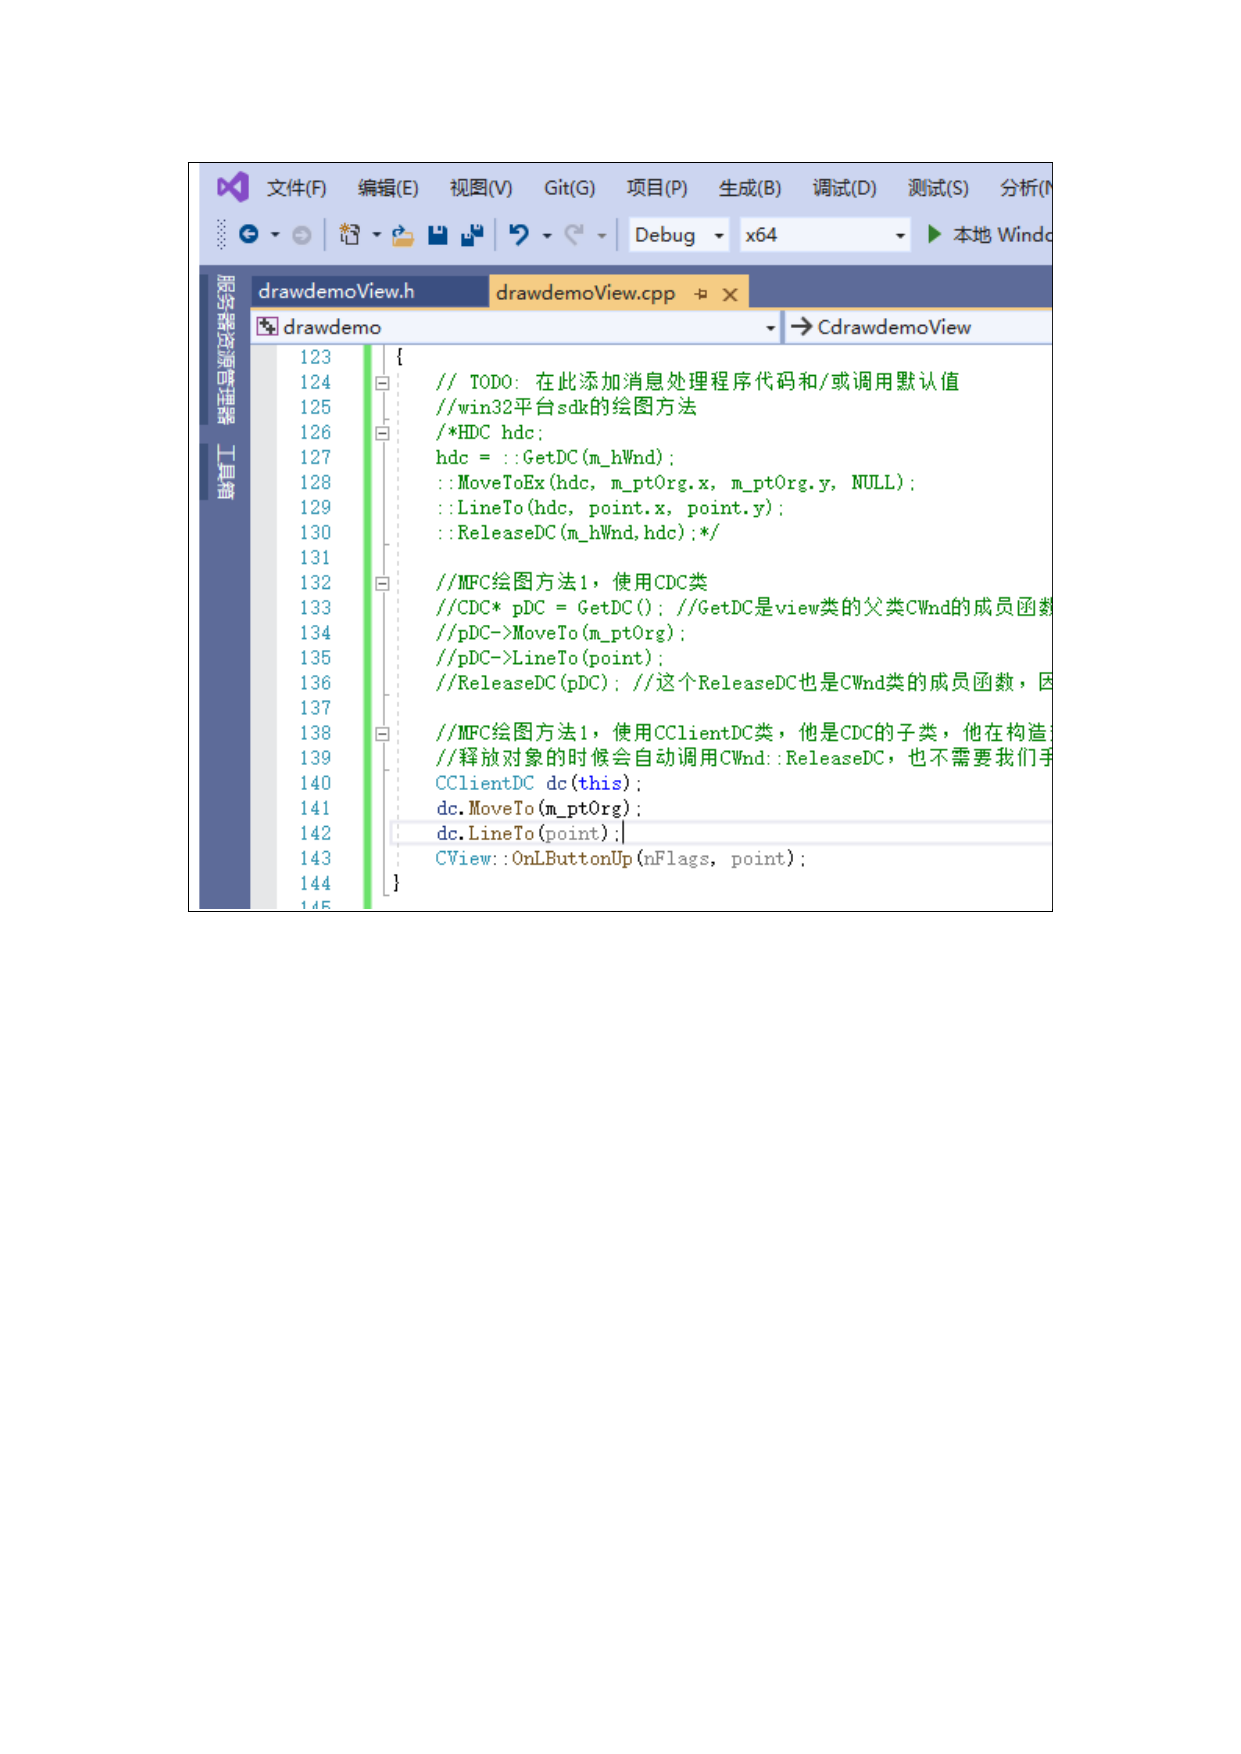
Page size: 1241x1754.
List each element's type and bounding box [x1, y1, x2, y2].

picture [199, 163, 1053, 909]
table_header [189, 163, 1052, 911]
